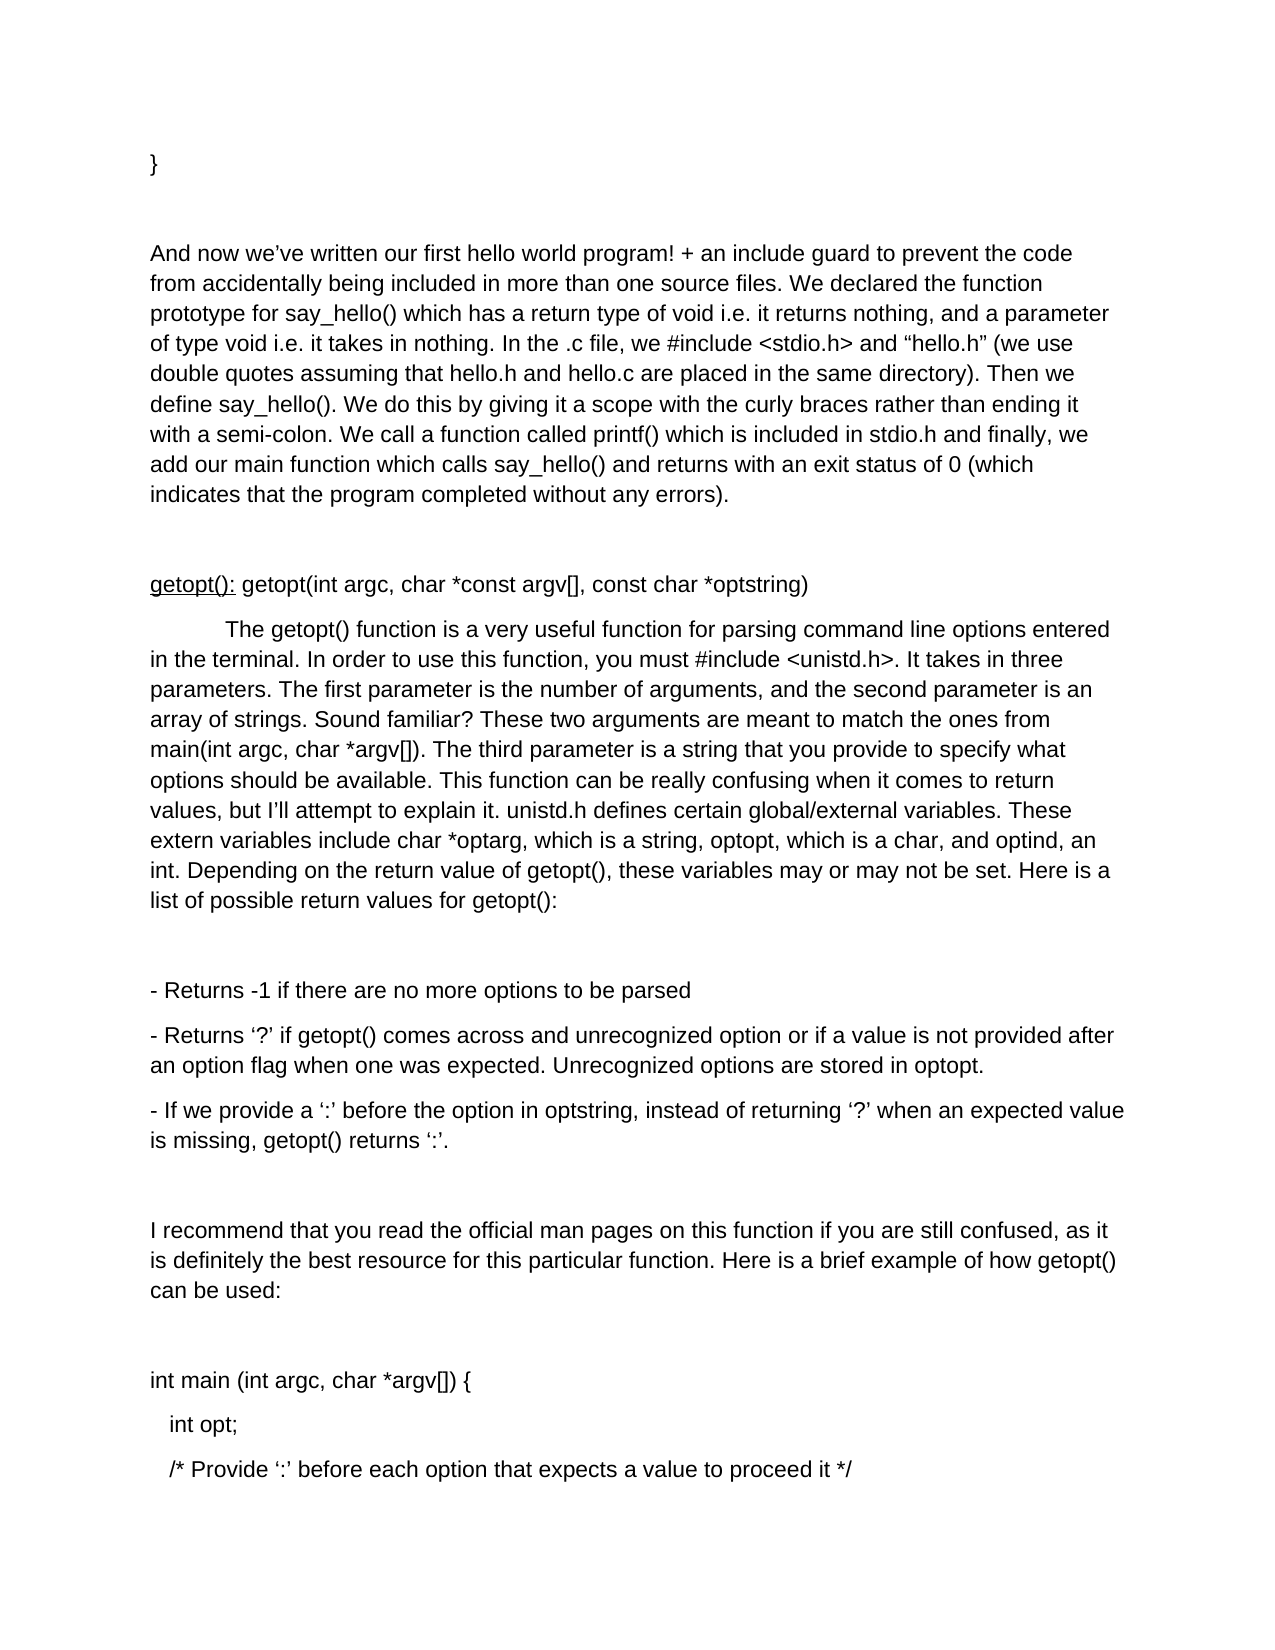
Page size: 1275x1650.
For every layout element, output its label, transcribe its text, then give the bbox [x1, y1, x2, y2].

text int main (int argc, char *argv[]) { [150, 1367, 1125, 1393]
text /* Provide ‘:’ before each option that expects a value to proceed it */ [150, 1456, 1125, 1483]
text - Returns -1 if there are no more options to be parsed [150, 977, 1125, 1003]
text getopt(): getopt(int argc, char *const argv[], const char *optstring) [150, 571, 1125, 597]
text int opt; [150, 1411, 1125, 1438]
text } [150, 150, 1125, 176]
text - Returns ‘?’ if getopt() comes across and unrecognized option or if a value is not provided after an option flag when one was expected. Unrecognized options are stored in optopt. [150, 1022, 1125, 1078]
text - If we provide a ‘:’ before the option in optstring, instead of returning ‘?’ when an expected value is missing, getopt() returns ‘:’. [150, 1097, 1125, 1153]
text And now we’ve written our first hello world program! + an include guard to prevent the code from accidentally being included in more than one source files. We declared the function prototype for say_hello() which has a return type of void i.e. it returns nothing, and a parameter of type void i.e. it takes in nothing. In the .c file, we #include <stdio.h> and “hello.h” (we use double quotes assuming that hello.h and hello.c are placed in the same directory). Then we define say_hello(). We do this by giving it a scope with the curly braces rather than ending it with a semi-colon. We call a function called printf() which is included in stdio.h and finally, we add our main function which calls say_hello() and returns with an exit status of 0 (which indicates that the program completed without any errors). [150, 239, 1125, 508]
text The getopt() function is a very useful function for parsing command line options entered in the terminal. In order to use this function, you must #include <unistd.h>. It takes in three parameters. The first parameter is the number of arguments, and the second parameter is an array of strings. Sound familiar? These two arguments are meant to match the ones from main(int argc, char *argv[]). The third parameter is a string that you provide to specify what options should be available. This function can be really confusing when it comes to return values, but I’ll attempt to explain it. unistd.h defines certain global/external variables. These extern variables include char *optarg, which is a string, optopt, which is a char, and optind, an int. Depending on the return value of getopt(), these variables may or may not be set. Here is a list of possible return values for getopt(): [150, 616, 1125, 914]
text I recommend that you read the official man pages on this function if you are still confused, as it is definitely the best resource for this particular function. Here is a brief example of how getopt() can be used: [150, 1217, 1125, 1303]
